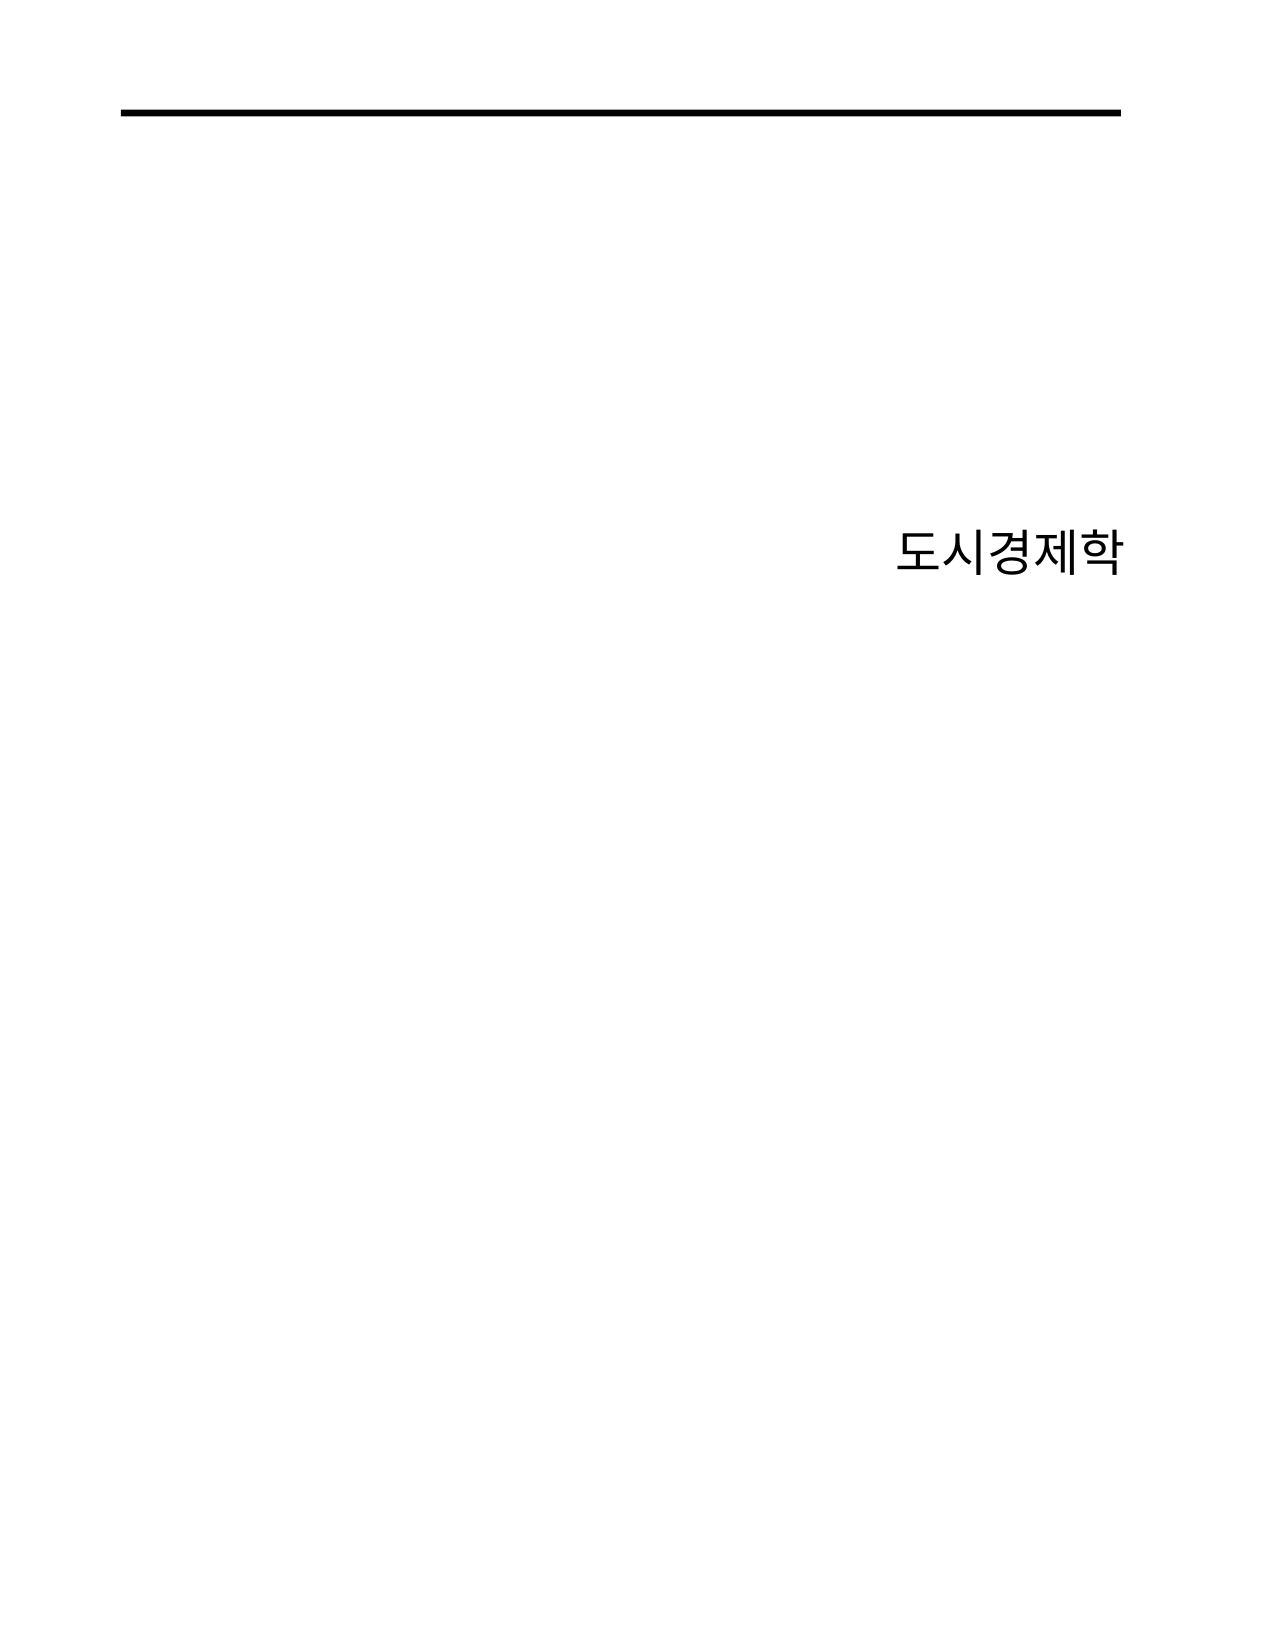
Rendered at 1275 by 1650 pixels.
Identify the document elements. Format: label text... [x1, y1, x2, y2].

text 도시경제학 [150, 513, 1125, 586]
